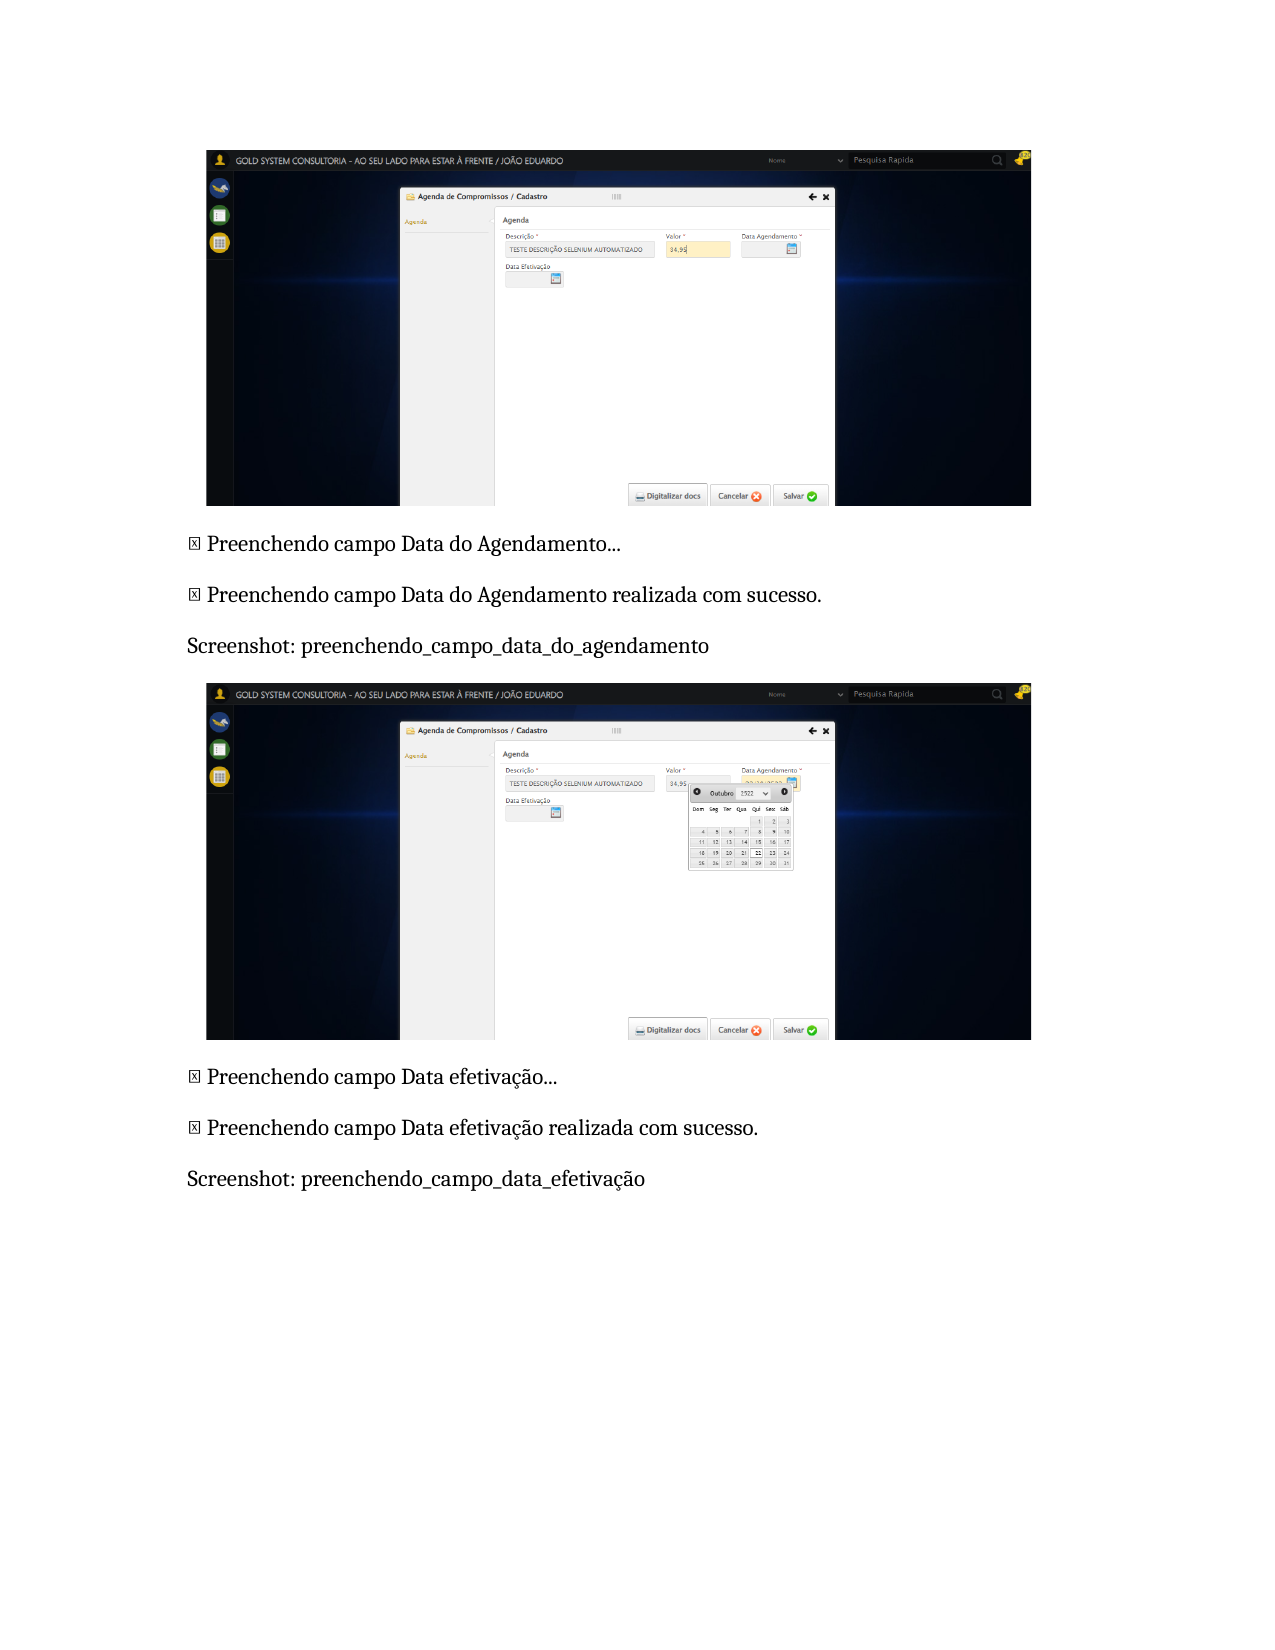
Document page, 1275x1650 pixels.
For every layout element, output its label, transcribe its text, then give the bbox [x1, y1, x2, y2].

picture [206, 150, 1032, 506]
text 🔄 Preenchendo campo Data efetivação... [187, 1064, 1087, 1090]
picture [206, 683, 1032, 1040]
text 🔄 Preenchendo campo Data do Agendamento... [187, 530, 1087, 557]
text ✅ Preenchendo campo Data efetivação realizada com sucesso. [187, 1115, 1087, 1141]
text Screenshot: preenchendo_campo_data_efetivação [187, 1166, 1087, 1192]
text ✅ Preenchendo campo Data do Agendamento realizada com sucesso. [187, 581, 1087, 608]
text Screenshot: preenchendo_campo_data_do_agendamento [187, 632, 1087, 659]
